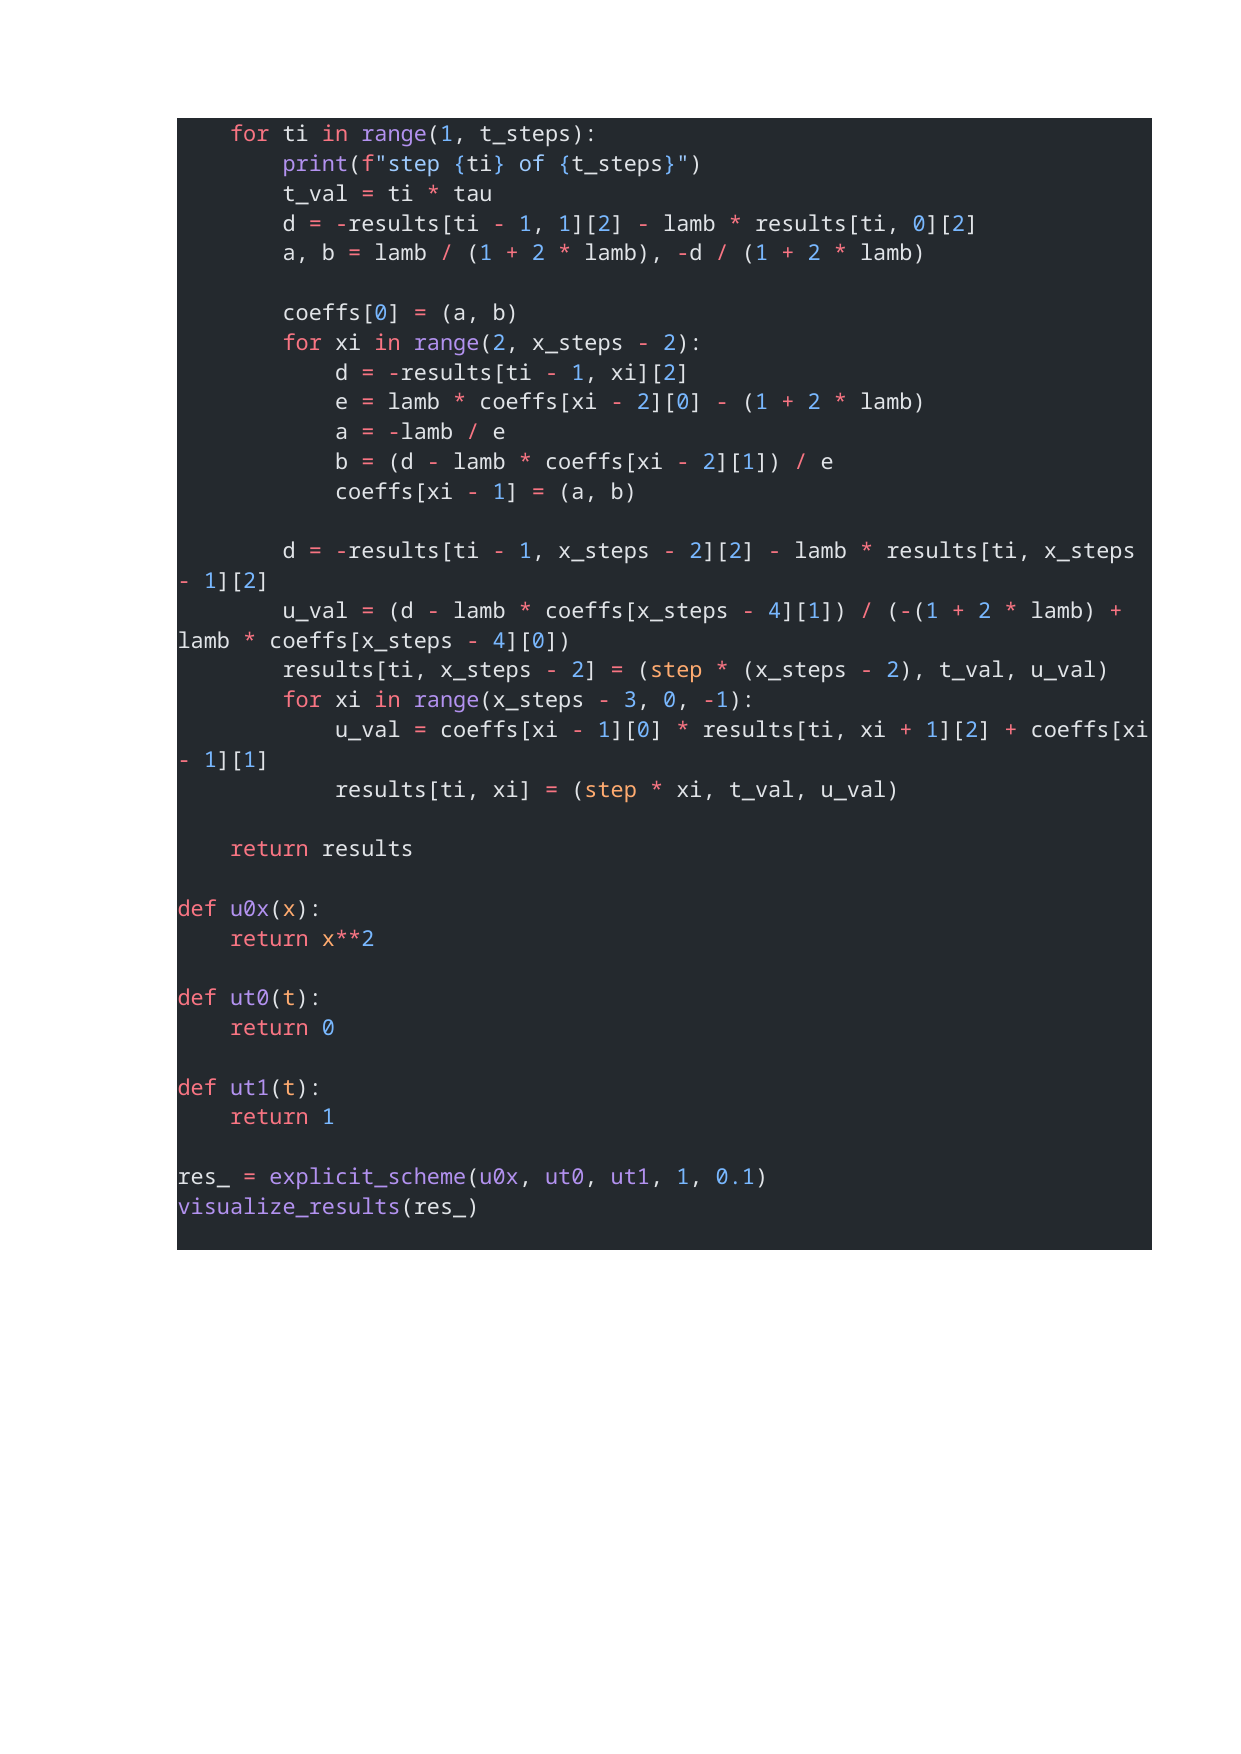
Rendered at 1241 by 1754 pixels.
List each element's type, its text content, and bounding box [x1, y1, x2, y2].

text u_val = coeffs[xi - 1][0] * results[ti, xi + 1][2] + coeffs[xi - 1][1] [177, 714, 1152, 773]
text for ti in range(1, t_steps): [177, 118, 1152, 148]
text u_val = (d - lamb * coeffs[x_steps - 4][1]) / (-(1 + 2 * lamb) + lamb * coeffs[x_steps - 4][0]) [177, 595, 1152, 654]
text coeffs[xi - 1] = (a, b) [177, 476, 1152, 505]
text d = -results[ti - 1, xi][2] [177, 356, 1152, 386]
text for xi in range(2, x_steps - 2): [177, 327, 1152, 356]
text return results [177, 833, 1152, 863]
text def u0x(x): [177, 893, 1152, 922]
text e = lamb * coeffs[xi - 2][0] - (1 + 2 * lamb) [177, 386, 1152, 416]
text return 0 [177, 1012, 1152, 1042]
text visualize_results(res_) [177, 1191, 1152, 1220]
text results[ti, xi] = (step * xi, t_val, u_val) [177, 773, 1152, 803]
text d = -results[ti - 1, x_steps - 2][2] - lamb * results[ti, x_steps - 1][2] [177, 535, 1152, 595]
text return x**2 [177, 922, 1152, 952]
text def ut1(t): [177, 1071, 1152, 1101]
text print(f"step {ti} of {t_steps}") [177, 148, 1152, 178]
text return 1 [177, 1101, 1152, 1131]
text def ut0(t): [177, 982, 1152, 1012]
text coeffs[0] = (a, b) [177, 297, 1152, 327]
text b = (d - lamb * coeffs[xi - 2][1]) / e [177, 446, 1152, 476]
text for xi in range(x_steps - 3, 0, -1): [177, 684, 1152, 714]
text res_ = explicit_scheme(u0x, ut0, ut1, 1, 0.1) [177, 1161, 1152, 1191]
text results[ti, x_steps - 2] = (step * (x_steps - 2), t_val, u_val) [177, 654, 1152, 684]
text t_val = ti * tau [177, 178, 1152, 207]
text a = -lamb / e [177, 416, 1152, 446]
text a, b = lamb / (1 + 2 * lamb), -d / (1 + 2 * lamb) [177, 237, 1152, 267]
text d = -results[ti - 1, 1][2] - lamb * results[ti, 0][2] [177, 207, 1152, 237]
